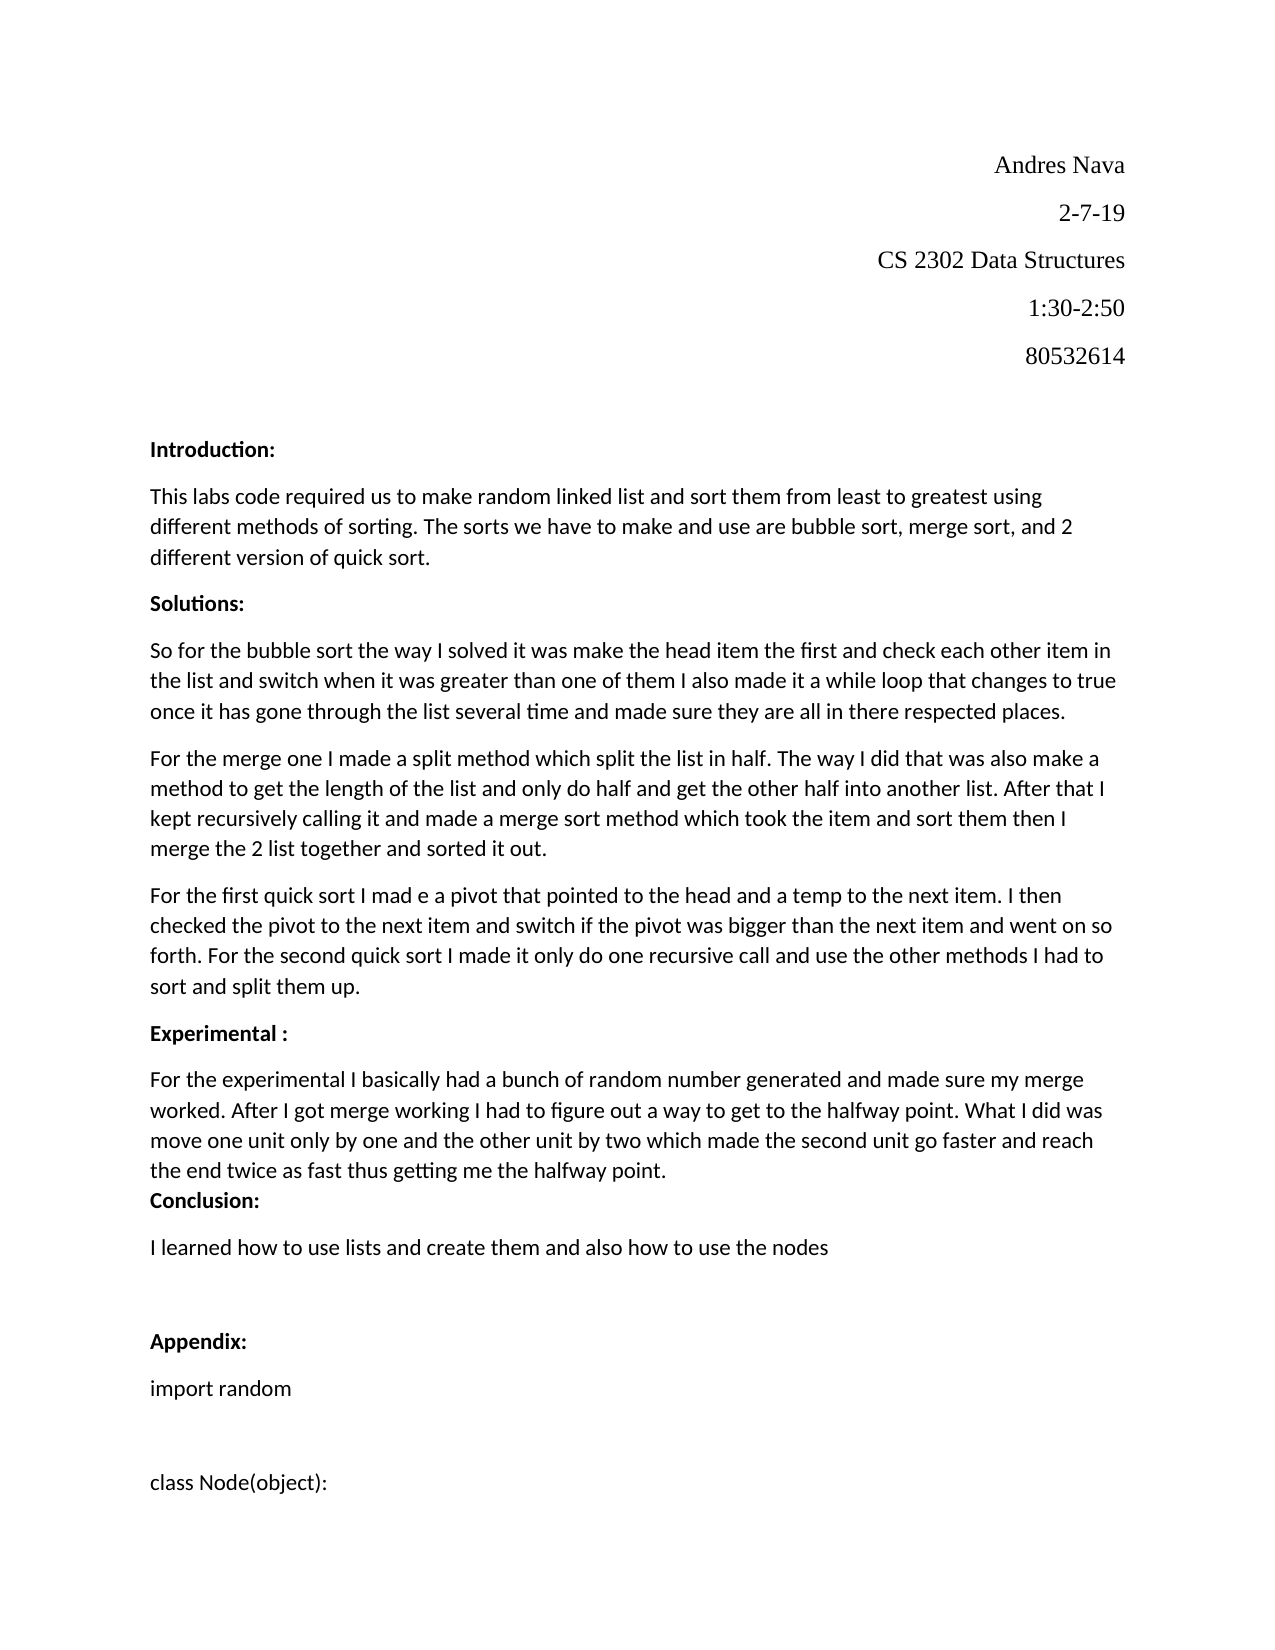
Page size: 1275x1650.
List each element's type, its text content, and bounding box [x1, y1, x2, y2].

text 2-7-19 [150, 198, 1125, 226]
text 80532614 [150, 341, 1125, 369]
text Experimental : [150, 1019, 1125, 1047]
text Solutions: [150, 589, 1125, 618]
text class Node(object): [150, 1468, 1125, 1496]
text So for the bubble sort the way I solved it was make the head item the first and check each other item in the list and switch when it was greater than one of them I also made it a while loop that changes to true once it has gone through the list several time and made sure they are all in there respected places. [150, 636, 1125, 725]
text import random [150, 1374, 1125, 1402]
text Appendix: [150, 1327, 1125, 1355]
text This labs code required us to make random linked list and sort them from least to greatest using different methods of sorting. The sorts we have to make and use are bubble sort, merge sort, and 2 different version of quick sort. [150, 482, 1125, 571]
text I learned how to use lists and create them and also how to use the nodes [150, 1233, 1125, 1261]
text CS 2302 Data Structures [150, 245, 1125, 274]
text For the experimental I basically had a bunch of random number generated and made sure my merge worked. After I got merge working I had to figure out a way to get to the halfway point. What I did was move one unit only by one and the other unit by two which made the second unit go faster and reach the end twice as fast thus getting me the halfway point. Conclusion: [150, 1066, 1125, 1214]
text Andres Nava [150, 150, 1125, 179]
text For the first quick sort I mad e a pivot that pointed to the head and a temp to the next item. I then checked the pivot to the next item and switch if the pivot was bigger than the next item and went on so forth. For the second quick sort I made it only do one recursive call and use the other methods I had to sort and split them up. [150, 881, 1125, 1000]
text 1:30-2:50 [150, 293, 1125, 322]
text For the merge one I made a split method which split the list in half. The way I did that was also make a method to get the length of the list and only do half and get the other half into another list. After that I kept recursively calling it and made a merge sort method which took the item and sort them then I merge the 2 list together and sorted it out. [150, 744, 1125, 862]
text Introduction: [150, 435, 1125, 463]
